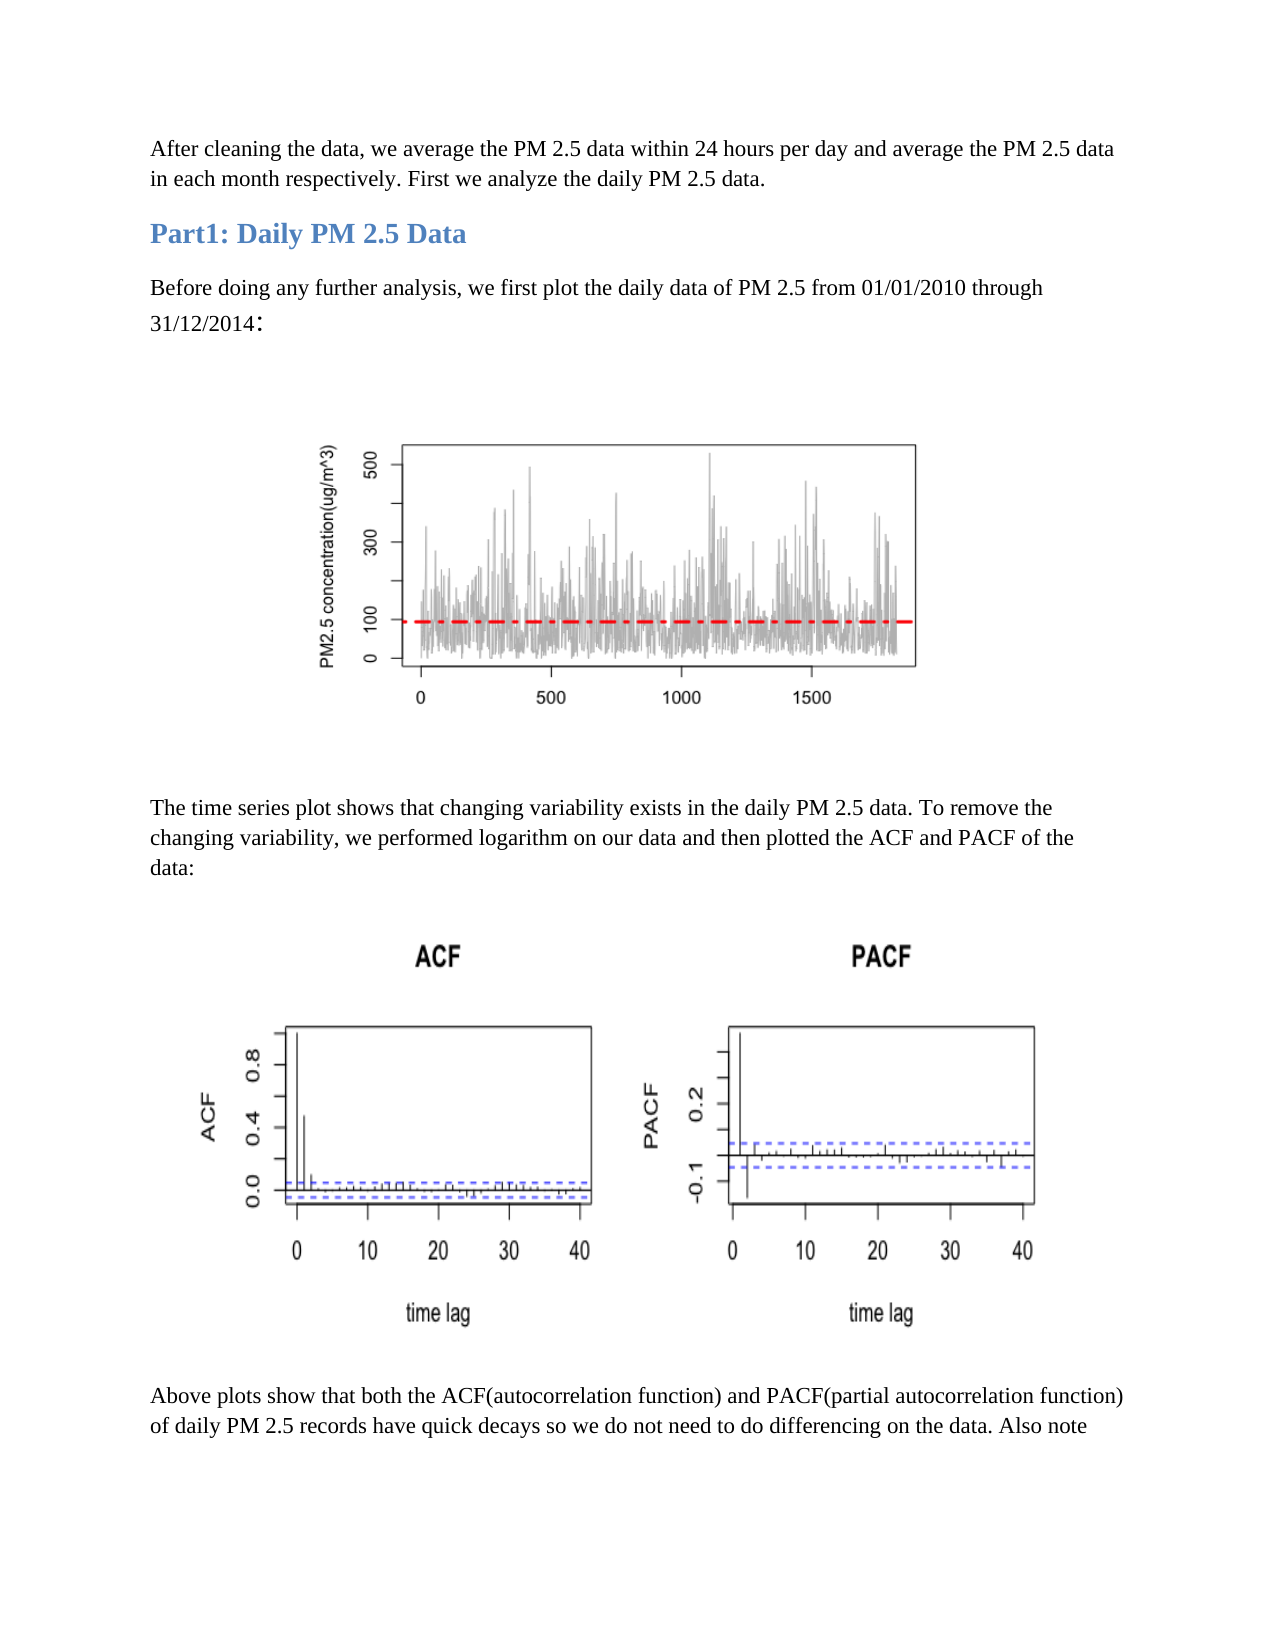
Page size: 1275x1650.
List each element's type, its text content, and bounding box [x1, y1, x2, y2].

picture [314, 361, 961, 771]
text The time series plot shows that changing variability exists in the daily PM 2.5 data. To remove the changing variability, we performed logarithm on our data and then plotted the ACF and PACF of the data: [150, 793, 1125, 880]
text Part1: Daily PM 2.5 Data [150, 216, 1125, 250]
picture [195, 902, 1080, 1360]
text Before doing any further analysis, we first plot the daily data of PM 2.5 from 01/01/2010 through 31/12/2014： [150, 273, 1125, 338]
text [150, 1382, 1125, 1439]
